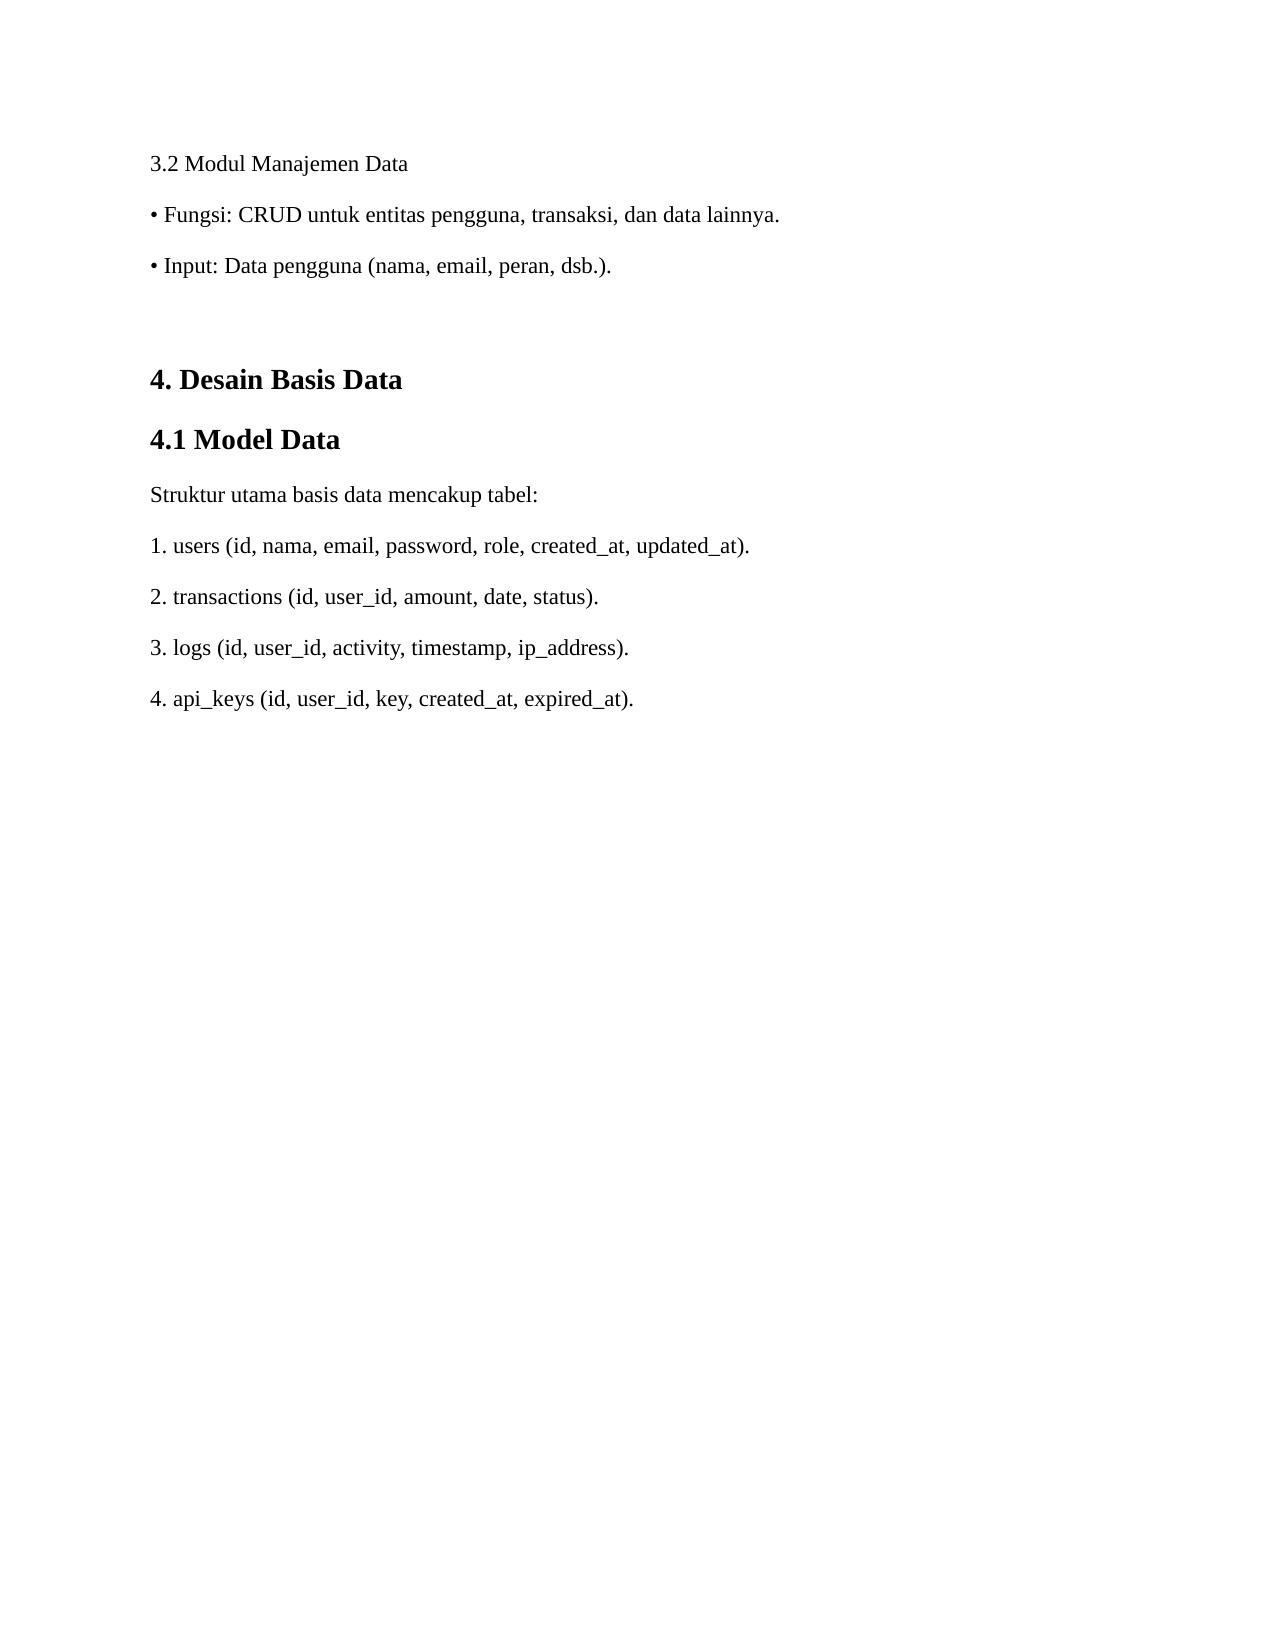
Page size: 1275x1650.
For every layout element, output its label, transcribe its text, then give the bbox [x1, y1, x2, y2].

text • Fungsi: CRUD untuk entitas pengguna, transaksi, dan data lainnya. [150, 201, 1125, 227]
text 1. users (id, nama, email, password, role, created_at, updated_at). [150, 532, 1125, 559]
text 2. transactions (id, user_id, amount, date, status). [150, 583, 1125, 610]
text • Input: Data pengguna (nama, email, peran, dsb.). [150, 252, 1125, 278]
text 4. api_keys (id, user_id, key, created_at, expired_at). [150, 685, 1125, 712]
text 4.1 Model Data [150, 422, 1125, 455]
text 4. Desain Basis Data [150, 362, 1125, 396]
text 3. logs (id, user_id, activity, timestamp, ip_address). [150, 634, 1125, 661]
text 3.2 Modul Manajemen Data [150, 150, 1125, 176]
text Struktur utama basis data mencakup tabel: [150, 481, 1125, 508]
